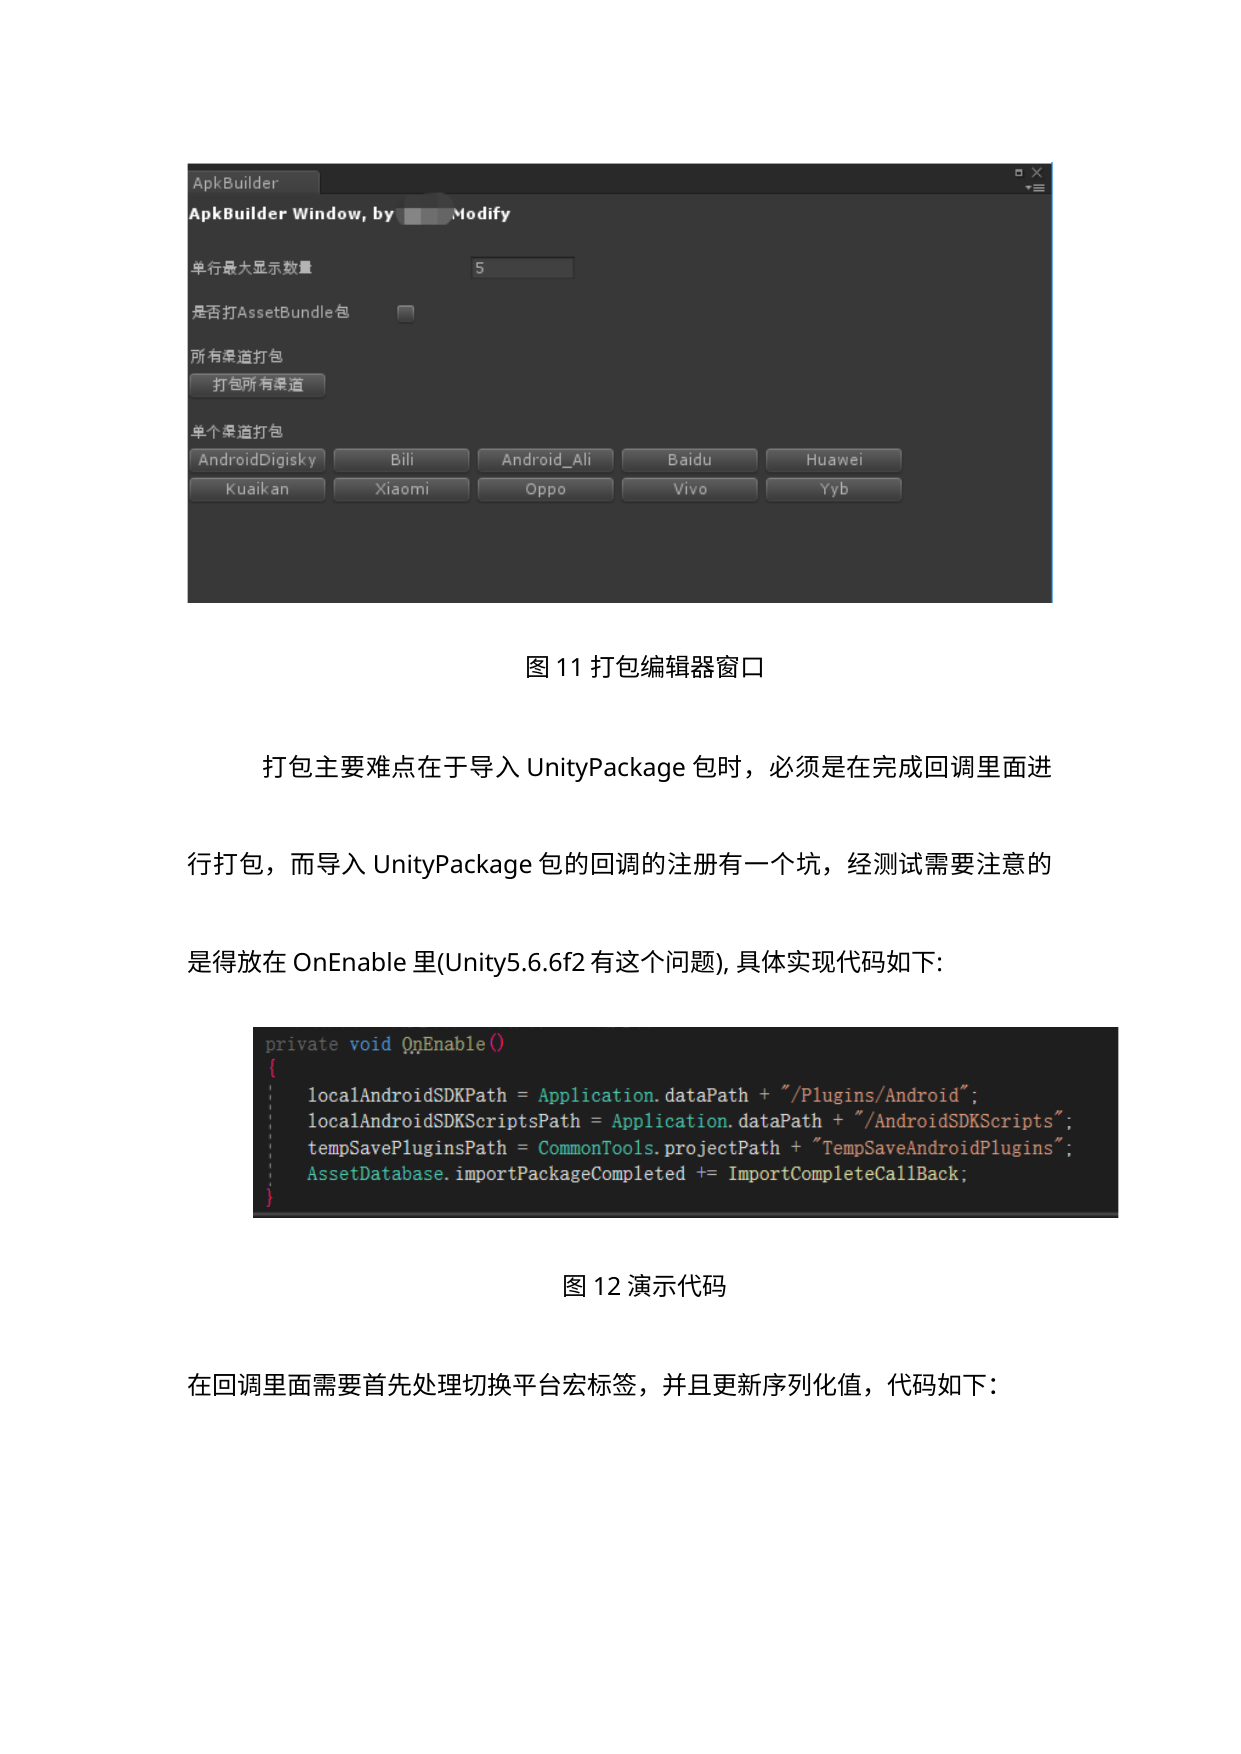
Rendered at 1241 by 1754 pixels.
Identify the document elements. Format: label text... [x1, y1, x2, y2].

picture [187, 162, 1053, 603]
text 图12 演示代码 [187, 1252, 1053, 1317]
text 在回调里面需要首先处理切换平台宏标签，并且更新序列化值，代码如下： [187, 1351, 1053, 1416]
text 图11 打包编辑器窗口 [187, 633, 1053, 698]
text 打包主要难点在于导入UnityPackage包时，必须是在完成回调里面进行打包，而导入UnityPackage包的回调的注册有一个坑，经测试需要注意的是得放在OnEnable里(Unity5.6.6f2有这个问题), 具体实现代码如下: [187, 733, 1053, 993]
picture [253, 1027, 1119, 1218]
